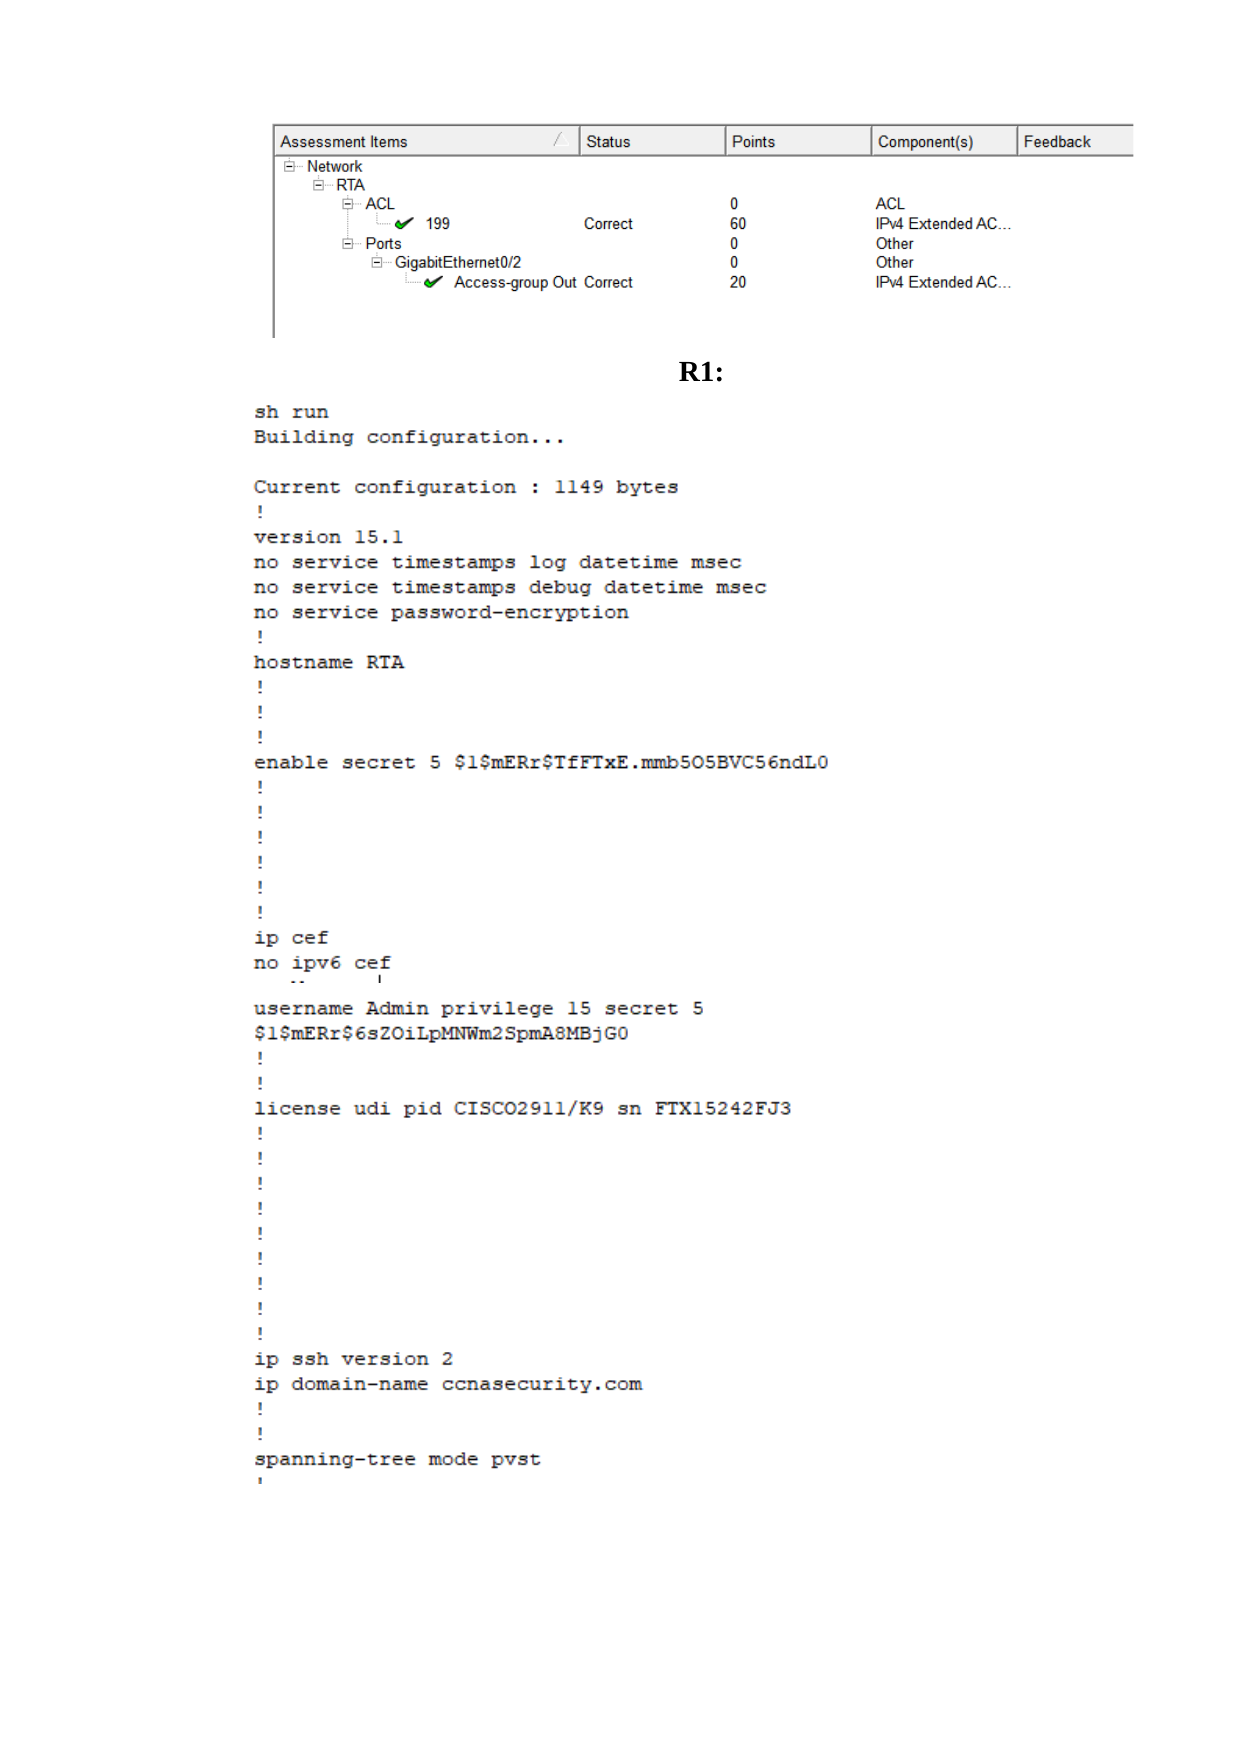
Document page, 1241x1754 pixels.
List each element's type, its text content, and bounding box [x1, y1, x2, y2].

picture [269, 118, 1134, 338]
picture [251, 404, 845, 983]
picture [251, 999, 814, 1484]
text R1: [177, 354, 1152, 388]
